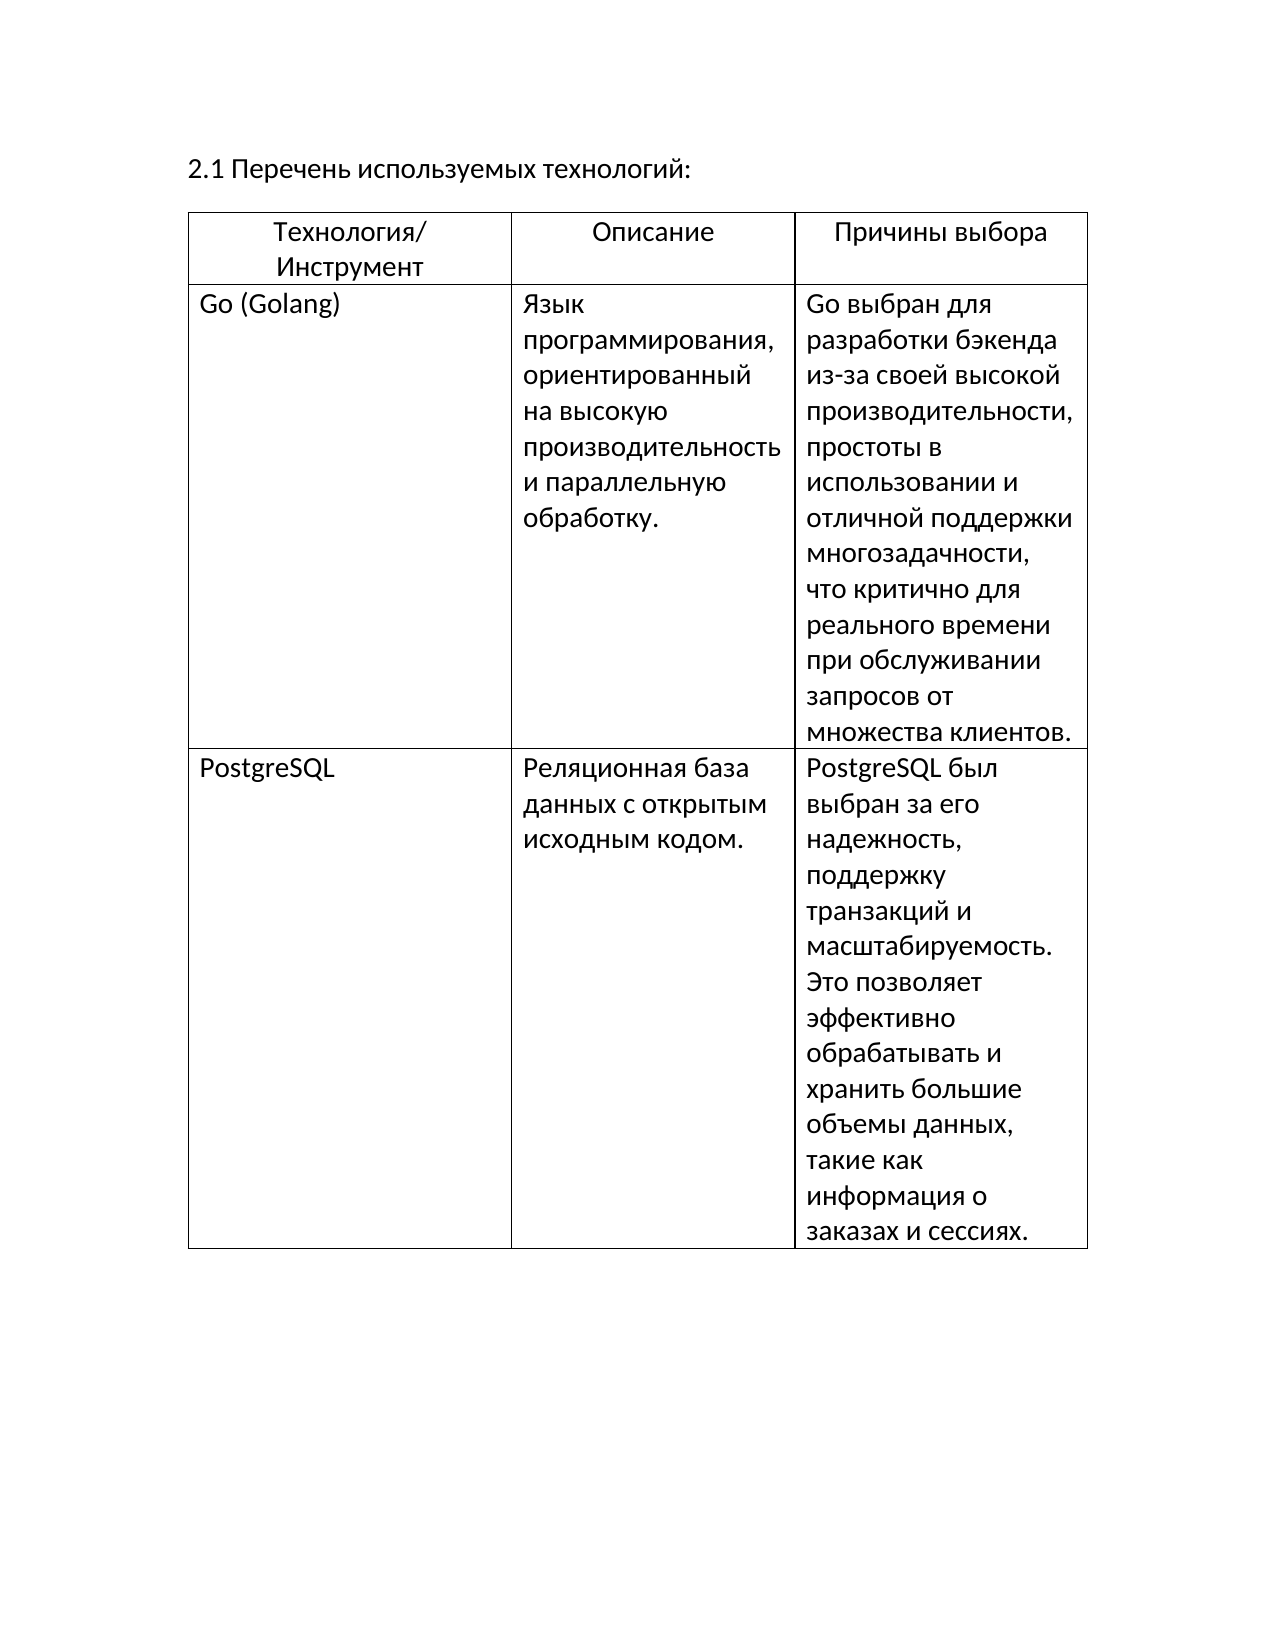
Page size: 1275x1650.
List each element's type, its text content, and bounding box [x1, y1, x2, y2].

table_header Описание [512, 213, 794, 284]
table_cell Реляционная база данных с открытым исходным кодом. [512, 749, 794, 1248]
text 2.1 Перечень используемых технологий: [187, 150, 1087, 186]
table_cell Go выбран для разработки бэкенда из-за своей высокой производительности, простоты в использовании и отличной поддержки многозадачности, что критично для реального времени при обслуживании запросов от множества клиентов. [796, 285, 1087, 748]
table_cell PostgreSQL [189, 749, 511, 1248]
table_cell Go (Golang) [189, 285, 511, 748]
table_cell PostgreSQL был выбран за его надежность, поддержку транзакций и масштабируемость. Это позволяет эффективно обрабатывать и хранить большие объемы данных, такие как информация о заказах и сессиях. [796, 749, 1087, 1248]
table_header Технология/Инструмент [189, 213, 511, 284]
table_cell Язык программирования, ориентированный на высокую производительность и параллельную обработку. [512, 285, 794, 748]
table_header Причины выбора [796, 213, 1087, 284]
